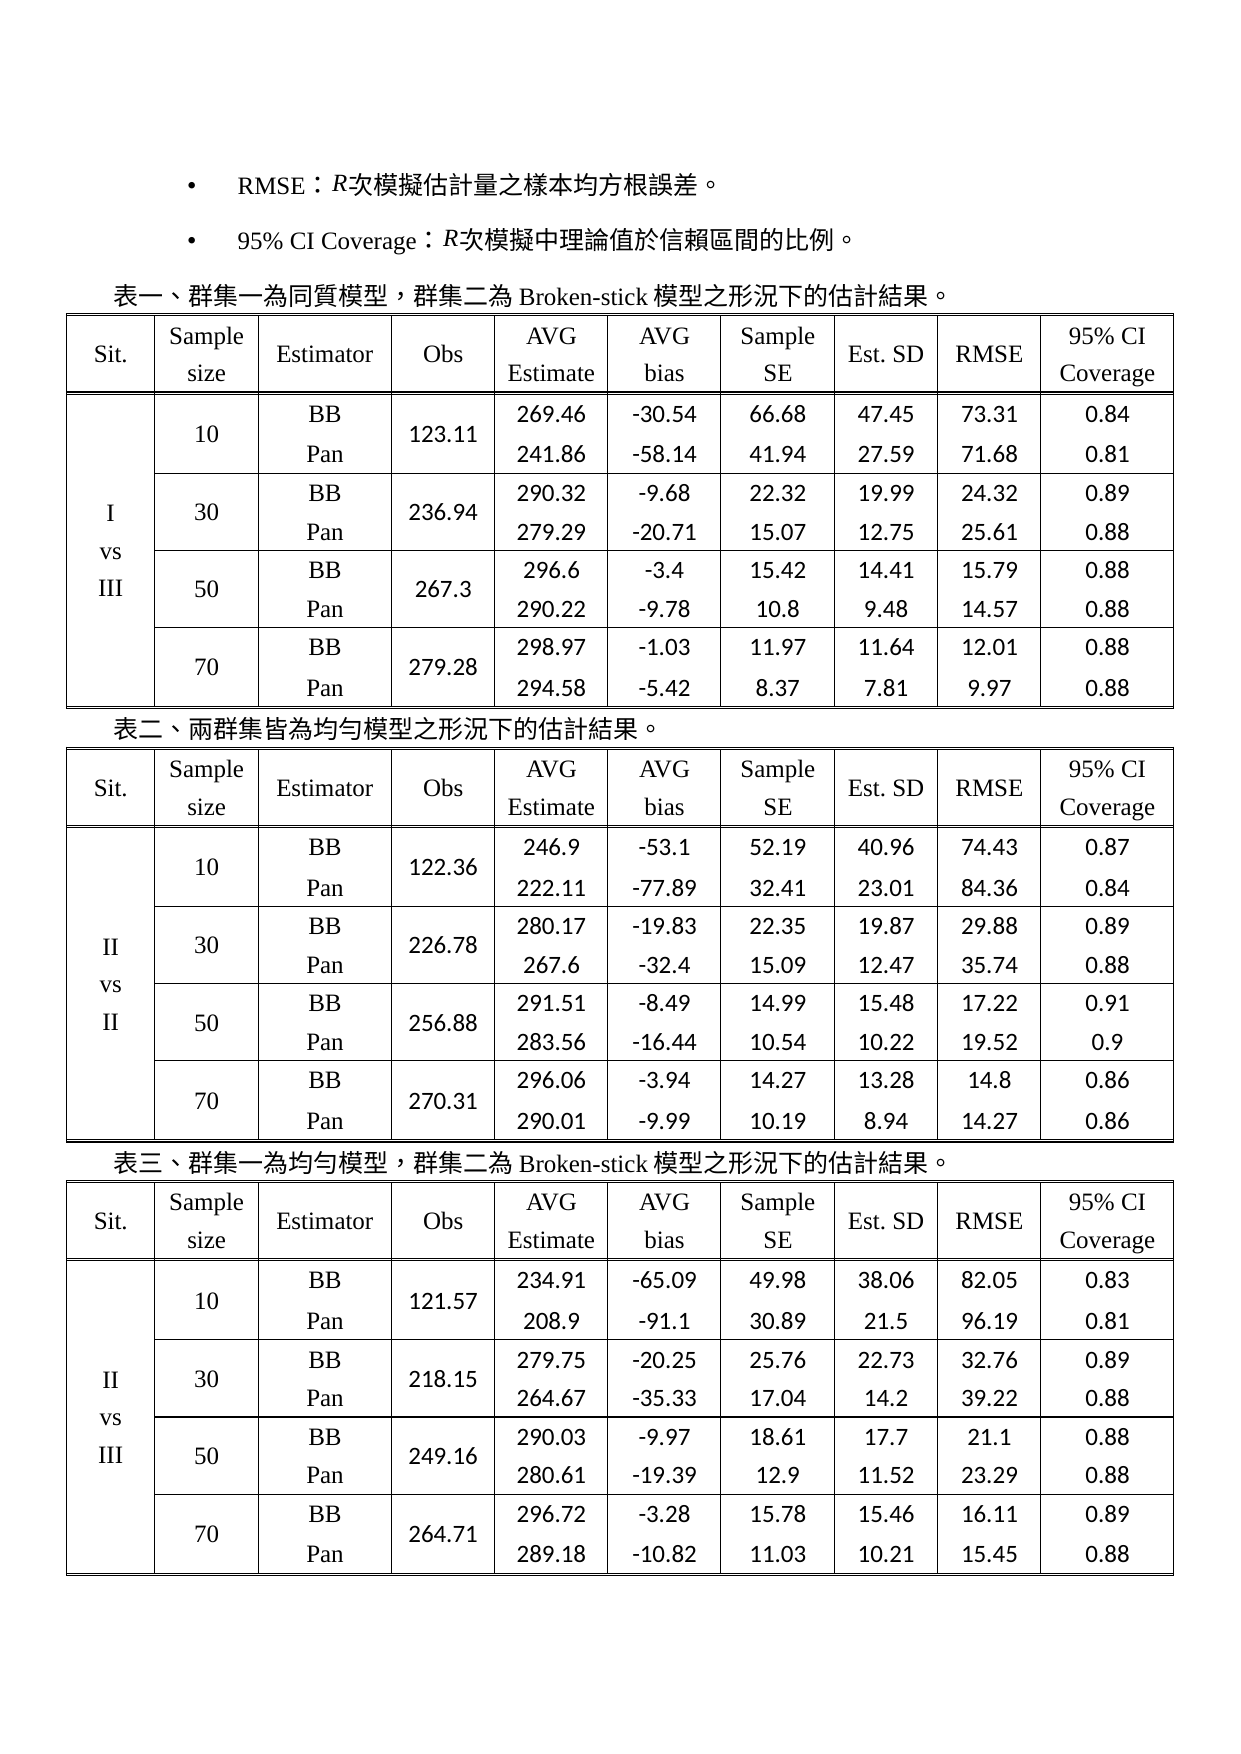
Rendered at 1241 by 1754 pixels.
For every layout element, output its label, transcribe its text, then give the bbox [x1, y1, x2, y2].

table_cell BB [259, 628, 391, 665]
table_cell Pan [259, 589, 391, 627]
table_cell 35.74 [938, 946, 1040, 983]
table_cell 11.97 [721, 628, 834, 665]
table_cell -32.4 [608, 946, 720, 983]
table_header Sample size [155, 750, 258, 825]
table_cell 0.83 [1041, 1261, 1173, 1299]
table_header Obs [392, 1183, 494, 1258]
table_header Estimator [259, 316, 391, 391]
table_cell 264.67 [495, 1379, 607, 1416]
table_cell 290.03 [495, 1418, 607, 1455]
table_cell II vs II [67, 828, 154, 1139]
table_cell 241.86 [495, 433, 607, 473]
table_cell 50 [155, 984, 258, 1060]
table_cell 18.61 [721, 1418, 834, 1455]
table_cell BB [259, 828, 391, 865]
table_header Sit. [67, 1183, 154, 1258]
table_cell 0.84 [1041, 395, 1173, 432]
table_cell 280.61 [495, 1456, 607, 1493]
table_cell 267.3 [392, 551, 494, 627]
table_cell 40.96 [835, 828, 937, 865]
table_header RMSE [938, 1183, 1040, 1258]
table_cell 12.01 [938, 628, 1040, 665]
table_cell 121.57 [392, 1261, 494, 1339]
table_cell -58.14 [608, 433, 720, 473]
table_header Sit. [67, 316, 154, 391]
table_cell 0.88 [1041, 946, 1173, 983]
table_cell 49.98 [721, 1261, 834, 1299]
table_cell 30 [155, 907, 258, 983]
table_cell 296.6 [495, 551, 607, 588]
table_cell 21.5 [835, 1300, 937, 1339]
table_cell 82.05 [938, 1261, 1040, 1299]
table_cell 17.7 [835, 1418, 937, 1455]
table_cell 50 [155, 551, 258, 627]
table_cell 23.01 [835, 866, 937, 906]
table_cell 0.84 [1041, 866, 1173, 906]
table_cell 17.22 [938, 984, 1040, 1022]
table_cell BB [259, 551, 391, 588]
table_cell 70 [155, 1495, 258, 1573]
table_cell 84.36 [938, 866, 1040, 906]
table_cell 290.32 [495, 474, 607, 511]
table_header AVG bias [608, 1183, 720, 1258]
table_cell -53.1 [608, 828, 720, 865]
table_cell BB [259, 1418, 391, 1455]
table_cell -8.49 [608, 984, 720, 1022]
table_cell 0.88 [1041, 589, 1173, 627]
table_cell 218.15 [392, 1340, 494, 1416]
table_header Estimator [259, 1183, 391, 1258]
table_cell 0.81 [1041, 1300, 1173, 1339]
table_cell I vs III [67, 395, 154, 706]
table_cell 0.88 [1041, 1456, 1173, 1493]
table_cell 279.75 [495, 1340, 607, 1378]
table_cell 15.46 [835, 1495, 937, 1532]
table_cell 14.8 [938, 1061, 1040, 1099]
table_cell 41.94 [721, 433, 834, 473]
table_cell 22.73 [835, 1340, 937, 1378]
table_cell 50 [155, 1418, 258, 1493]
table_cell 0.88 [1041, 1533, 1173, 1573]
table_cell 226.78 [392, 907, 494, 983]
table_header AVG Estimate [495, 1183, 607, 1258]
table_cell 8.94 [835, 1100, 937, 1139]
table_cell -77.89 [608, 866, 720, 906]
table_cell -1.03 [608, 628, 720, 665]
table_cell 12.47 [835, 946, 937, 983]
table_cell 279.29 [495, 512, 607, 550]
table_cell 19.52 [938, 1023, 1040, 1060]
table_cell BB [259, 1495, 391, 1532]
table_cell 21.1 [938, 1418, 1040, 1455]
table_cell 19.99 [835, 474, 937, 511]
table_cell Pan [259, 866, 391, 906]
table_cell 264.71 [392, 1495, 494, 1573]
table_cell 289.18 [495, 1533, 607, 1573]
table_cell 74.43 [938, 828, 1040, 865]
table_header AVG Estimate [495, 750, 607, 825]
table_cell 122.36 [392, 828, 494, 906]
table_cell -16.44 [608, 1023, 720, 1060]
table_cell 296.06 [495, 1061, 607, 1099]
table_cell 15.09 [721, 946, 834, 983]
table_cell 11.64 [835, 628, 937, 665]
table_header Sample SE [721, 316, 834, 391]
table_header AVG bias [608, 316, 720, 391]
table_cell 30.89 [721, 1300, 834, 1339]
table_cell 12.9 [721, 1456, 834, 1493]
table_cell 24.32 [938, 474, 1040, 511]
table_cell 22.35 [721, 907, 834, 944]
table_cell 0.89 [1041, 1495, 1173, 1532]
table_cell 32.41 [721, 866, 834, 906]
table_cell 38.06 [835, 1261, 937, 1299]
table_header Sample size [155, 1183, 258, 1258]
table_cell 14.27 [938, 1100, 1040, 1139]
table_cell 249.16 [392, 1418, 494, 1493]
table_cell Pan [259, 666, 391, 706]
table_cell II vs III [67, 1261, 154, 1573]
table_cell BB [259, 474, 391, 511]
table_cell 32.76 [938, 1340, 1040, 1378]
table_cell Pan [259, 512, 391, 550]
table_cell 15.07 [721, 512, 834, 550]
table_cell 208.9 [495, 1300, 607, 1339]
table_header AVG bias [608, 750, 720, 825]
table_cell Pan [259, 1456, 391, 1493]
table_cell 10.22 [835, 1023, 937, 1060]
table_header Obs [392, 316, 494, 391]
list RMSE：次模擬估計量之樣本均方根誤差。 [187, 164, 1053, 202]
table_cell -3.94 [608, 1061, 720, 1099]
table_cell -65.09 [608, 1261, 720, 1299]
table_cell 14.41 [835, 551, 937, 588]
table_cell 25.76 [721, 1340, 834, 1378]
table_cell -19.83 [608, 907, 720, 944]
table_cell -19.39 [608, 1456, 720, 1493]
table_cell 70 [155, 628, 258, 706]
table_cell 10 [155, 1261, 258, 1339]
table_cell 10.54 [721, 1023, 834, 1060]
table_cell 269.46 [495, 395, 607, 432]
text 表一、群集一為同質模型，群集二為Broken-stick模型之形況下的估計結果。 [114, 276, 1053, 313]
table_cell 0.88 [1041, 628, 1173, 665]
table_cell Pan [259, 1023, 391, 1060]
table_cell 0.89 [1041, 474, 1173, 511]
table_cell 298.97 [495, 628, 607, 665]
table_cell 0.86 [1041, 1061, 1173, 1099]
table_cell 10.8 [721, 589, 834, 627]
table_cell Pan [259, 1379, 391, 1416]
table_cell 66.68 [721, 395, 834, 432]
table_cell 123.11 [392, 395, 494, 473]
table_cell 280.17 [495, 907, 607, 944]
table_cell 29.88 [938, 907, 1040, 944]
table_cell 0.88 [1041, 666, 1173, 706]
table_cell 0.88 [1041, 1418, 1173, 1455]
table_cell -91.1 [608, 1300, 720, 1339]
table_cell 0.88 [1041, 512, 1173, 550]
table_cell 47.45 [835, 395, 937, 432]
table_cell 27.59 [835, 433, 937, 473]
table_cell 22.32 [721, 474, 834, 511]
table_cell 0.9 [1041, 1023, 1173, 1060]
table_cell 0.89 [1041, 907, 1173, 944]
table_cell 25.61 [938, 512, 1040, 550]
table_cell -5.42 [608, 666, 720, 706]
table_cell 290.01 [495, 1100, 607, 1139]
table_cell 23.29 [938, 1456, 1040, 1493]
table_cell 13.28 [835, 1061, 937, 1099]
table_cell 7.81 [835, 666, 937, 706]
table_cell 279.28 [392, 628, 494, 706]
table_cell 11.03 [721, 1533, 834, 1573]
table_cell 15.79 [938, 551, 1040, 588]
table_cell 15.78 [721, 1495, 834, 1532]
table_cell Pan [259, 1300, 391, 1339]
text 表二、兩群集皆為均勻模型之形況下的估計結果。 [114, 709, 1053, 747]
table_cell 14.57 [938, 589, 1040, 627]
table_cell 294.58 [495, 666, 607, 706]
table_cell -3.28 [608, 1495, 720, 1532]
table_cell 96.19 [938, 1300, 1040, 1339]
table_cell 291.51 [495, 984, 607, 1022]
table_cell -10.82 [608, 1533, 720, 1573]
table_cell 52.19 [721, 828, 834, 865]
table_cell 9.48 [835, 589, 937, 627]
table_cell 30 [155, 1340, 258, 1416]
table_cell 15.45 [938, 1533, 1040, 1573]
table_cell 14.2 [835, 1379, 937, 1416]
table_cell 12.75 [835, 512, 937, 550]
table_header Obs [392, 750, 494, 825]
table_cell 10 [155, 828, 258, 906]
table_cell 270.31 [392, 1061, 494, 1139]
table_cell Pan [259, 1533, 391, 1573]
table_cell 234.91 [495, 1261, 607, 1299]
table_header Est. SD [835, 316, 937, 391]
table_cell 8.37 [721, 666, 834, 706]
table_cell 17.04 [721, 1379, 834, 1416]
table_cell 15.42 [721, 551, 834, 588]
table_cell 30 [155, 474, 258, 550]
table_cell 0.88 [1041, 1379, 1173, 1416]
table_cell 267.6 [495, 946, 607, 983]
table_cell 14.99 [721, 984, 834, 1022]
table_cell 296.72 [495, 1495, 607, 1532]
table_cell 14.27 [721, 1061, 834, 1099]
table_cell 9.97 [938, 666, 1040, 706]
table_header RMSE [938, 316, 1040, 391]
table_header Est. SD [835, 750, 937, 825]
table_cell 256.88 [392, 984, 494, 1060]
list 95% CI Coverage：次模擬中理論值於信賴區間的比例。 [187, 220, 1053, 258]
table_cell Pan [259, 1100, 391, 1139]
table_cell 11.52 [835, 1456, 937, 1493]
table_header 95% CI Coverage [1041, 316, 1173, 391]
table_cell -9.99 [608, 1100, 720, 1139]
table_cell -9.68 [608, 474, 720, 511]
table_cell 0.86 [1041, 1100, 1173, 1139]
table_cell 222.11 [495, 866, 607, 906]
table_cell 290.22 [495, 589, 607, 627]
table_header Sample size [155, 316, 258, 391]
table_cell -9.97 [608, 1418, 720, 1455]
table_cell -35.33 [608, 1379, 720, 1416]
table_cell 283.56 [495, 1023, 607, 1060]
table_cell 15.48 [835, 984, 937, 1022]
table_cell 0.89 [1041, 1340, 1173, 1378]
table_cell -20.25 [608, 1340, 720, 1378]
table_cell 246.9 [495, 828, 607, 865]
text 表三、群集一為均勻模型，群集二為Broken-stick模型之形況下的估計結果。 [114, 1143, 1053, 1180]
table_header Sample SE [721, 750, 834, 825]
table_cell BB [259, 984, 391, 1022]
table_cell BB [259, 1340, 391, 1378]
table_cell -20.71 [608, 512, 720, 550]
table_cell BB [259, 1061, 391, 1099]
table_cell 10.21 [835, 1533, 937, 1573]
table_cell 0.81 [1041, 433, 1173, 473]
table_cell 0.87 [1041, 828, 1173, 865]
table_cell -30.54 [608, 395, 720, 432]
table_cell BB [259, 1261, 391, 1299]
table_header 95% CI Coverage [1041, 750, 1173, 825]
table_cell 236.94 [392, 474, 494, 550]
table_header 95% CI Coverage [1041, 1183, 1173, 1258]
table_header AVG Estimate [495, 316, 607, 391]
table_cell Pan [259, 433, 391, 473]
table_cell 19.87 [835, 907, 937, 944]
table_cell 71.68 [938, 433, 1040, 473]
table_header Estimator [259, 750, 391, 825]
table_cell BB [259, 395, 391, 432]
table_cell -3.4 [608, 551, 720, 588]
table_cell 10.19 [721, 1100, 834, 1139]
table_cell 73.31 [938, 395, 1040, 432]
table_cell 0.88 [1041, 551, 1173, 588]
table_cell BB [259, 907, 391, 944]
table_cell 39.22 [938, 1379, 1040, 1416]
table_cell 10 [155, 395, 258, 473]
table_header Est. SD [835, 1183, 937, 1258]
table_cell 70 [155, 1061, 258, 1139]
table_cell 16.11 [938, 1495, 1040, 1532]
table_cell 0.91 [1041, 984, 1173, 1022]
table_cell -9.78 [608, 589, 720, 627]
table_header RMSE [938, 750, 1040, 825]
table_header Sample SE [721, 1183, 834, 1258]
table_cell Pan [259, 946, 391, 983]
table_header Sit. [67, 750, 154, 825]
